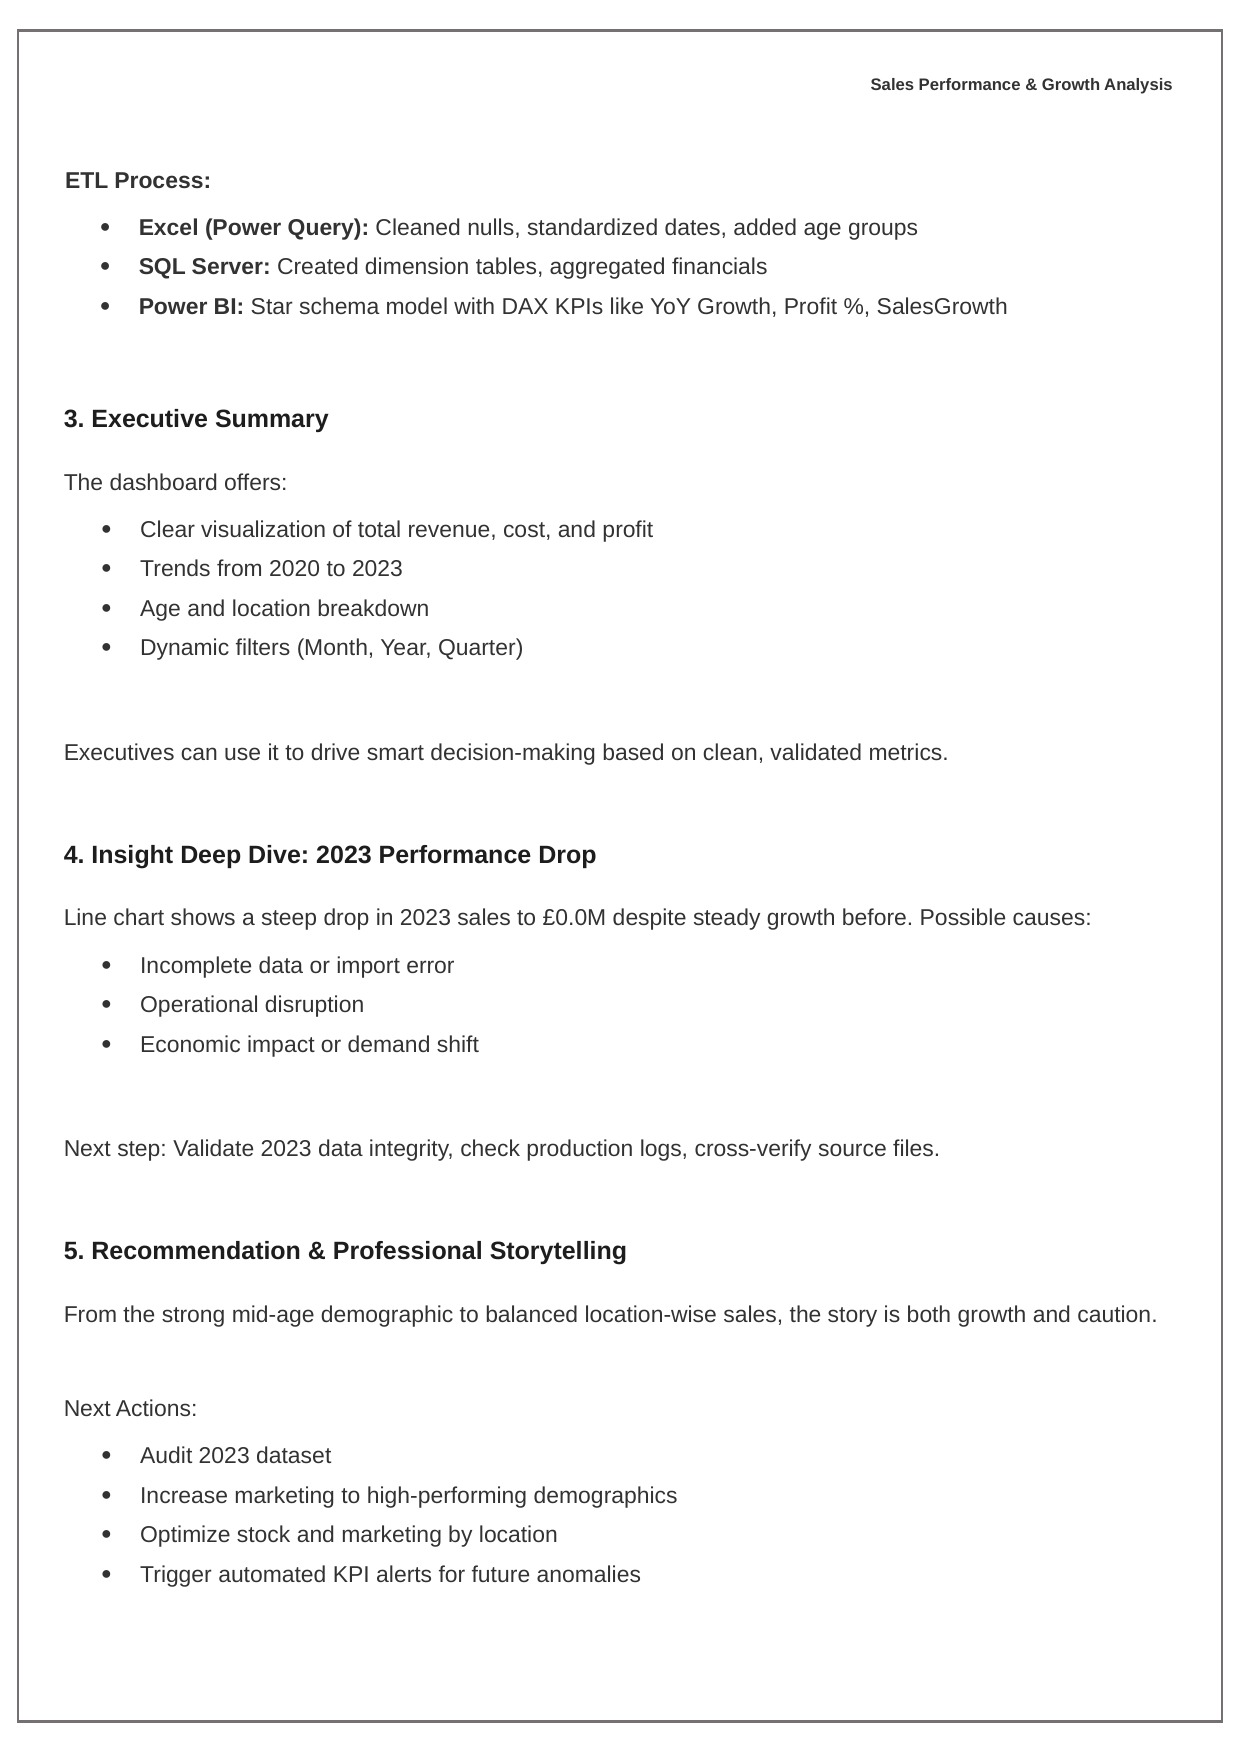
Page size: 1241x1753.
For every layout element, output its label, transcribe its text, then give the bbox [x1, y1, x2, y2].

list Trends from 2020 to 2023 [102, 555, 1172, 582]
subtitle Executive Summary [63, 404, 1172, 433]
subtitle Recommendation & Professional Storytelling [63, 1236, 1172, 1265]
list Age and location breakdown [102, 595, 1172, 621]
list Increase marketing to high-performing demographics [102, 1482, 1172, 1508]
text Line chart shows a steep drop in 2023 sales to £0.0M despite steady growth before. Possible causes: [63, 904, 1172, 931]
text ETL Process: [65, 167, 1172, 193]
list Power BI: Star schema model with DAX KPIs like YoY Growth, Profit %, SalesGrowth [101, 293, 1172, 319]
list Trigger automated KPI alerts for future anomalies [102, 1561, 1172, 1587]
list Incomplete data or import error [102, 952, 1172, 978]
text The dashboard offers: [63, 468, 1172, 495]
text Executives can use it to drive smart decision-making based on clean, validated metrics. [63, 739, 1172, 765]
list Excel (Power Query): Cleaned nulls, standardized dates, added age groups [101, 214, 1172, 240]
text From the strong mid-age demographic to balanced location-wise sales, the story is both growth and caution. [63, 1301, 1172, 1327]
list Economic impact or demand shift [102, 1031, 1172, 1057]
subtitle Insight Deep Dive: 2023 Performance Drop [63, 840, 1172, 869]
list SQL Server: Created dimension tables, aggregated financials [101, 253, 1172, 279]
list Operational disruption [102, 991, 1172, 1017]
list Audit 2023 dataset [102, 1442, 1172, 1469]
text Next Actions: [63, 1395, 1172, 1421]
list Dynamic filters (Month, Year, Quarter) [102, 634, 1172, 661]
list Optimize stock and marketing by location [102, 1521, 1172, 1548]
text Next step: Validate 2023 data integrity, check production logs, cross-verify source files. [63, 1135, 1172, 1162]
list Clear visualization of total revenue, cost, and profit [102, 516, 1172, 542]
